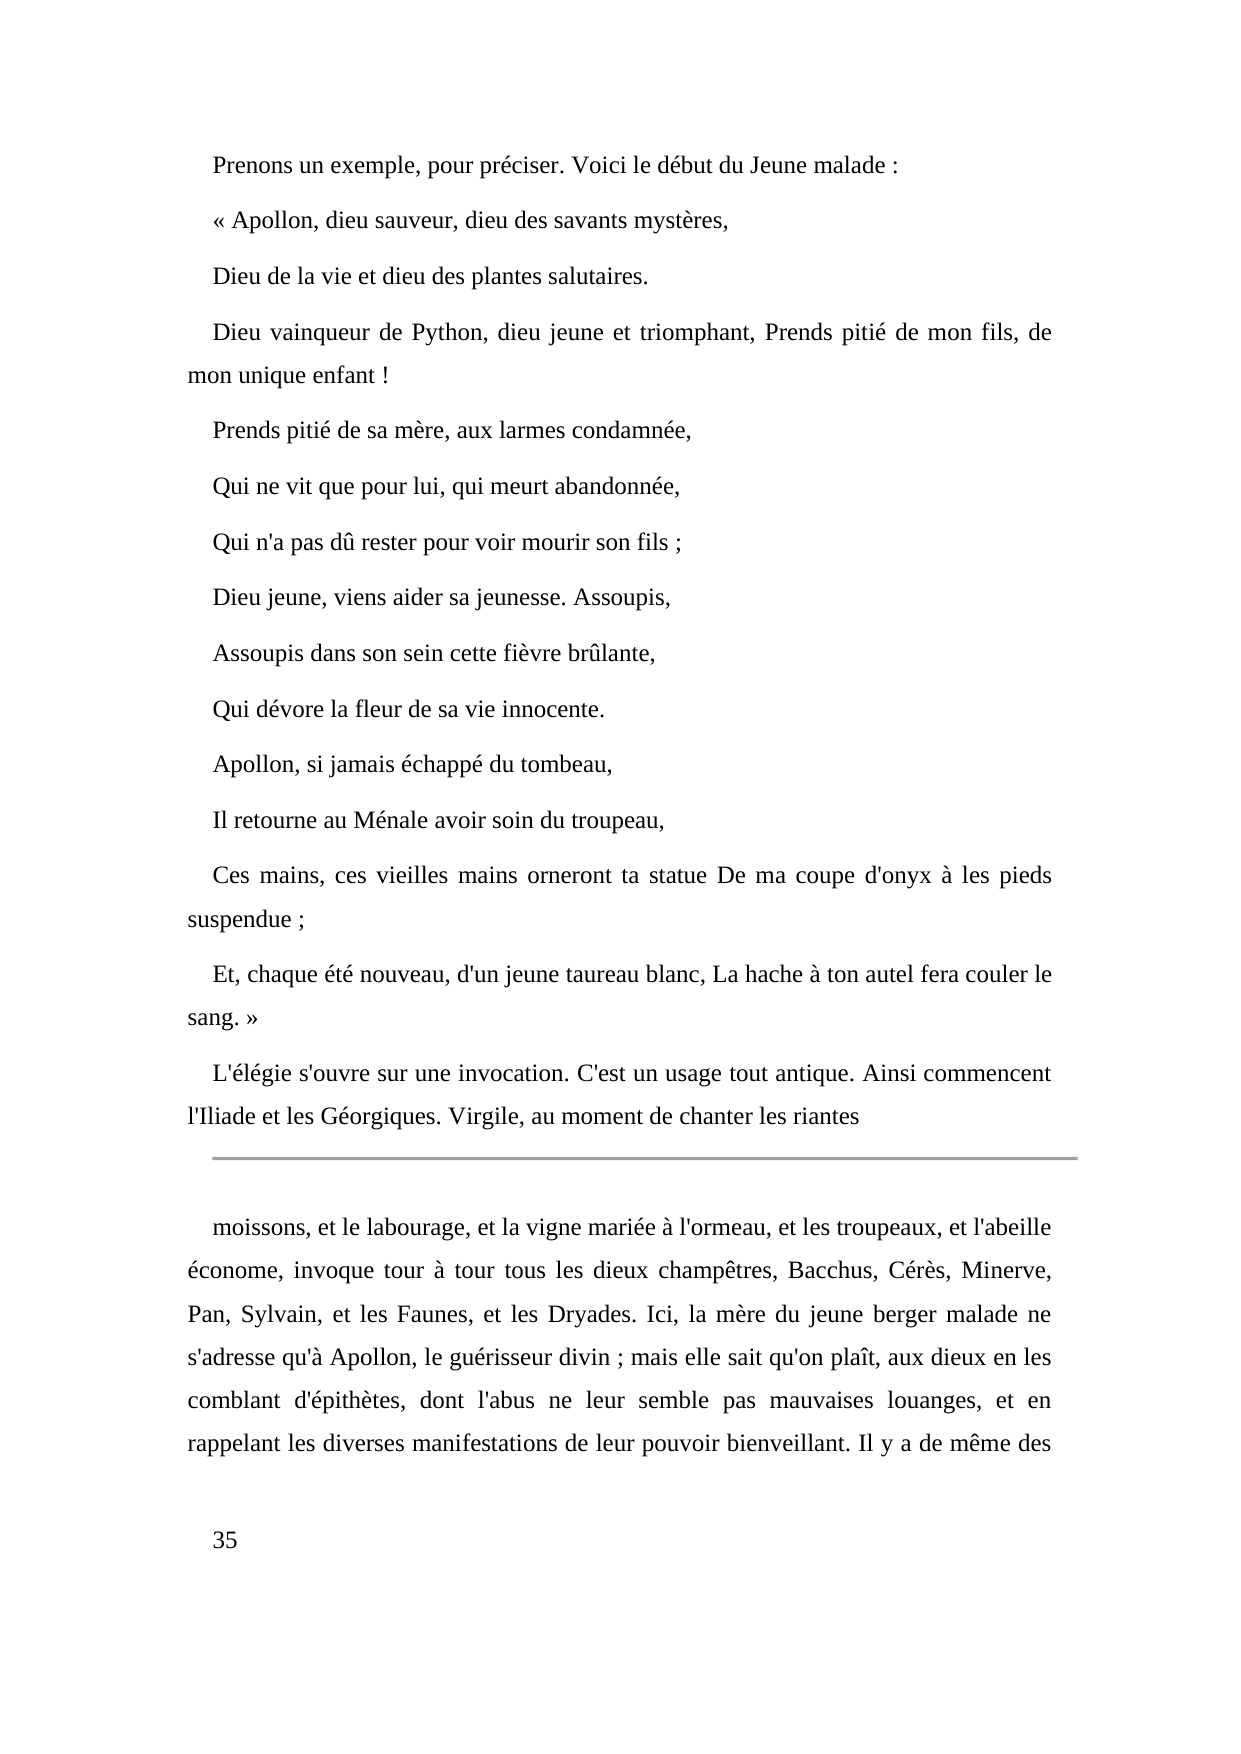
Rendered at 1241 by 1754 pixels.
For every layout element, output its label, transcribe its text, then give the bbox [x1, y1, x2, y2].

text Assoupis dans son sein cette fièvre brûlante, [187, 638, 1053, 667]
text Et, chaque été nouveau, d'un jeune taureau blanc, La hache à ton autel fera couler le sang. » [187, 959, 1053, 1031]
text Prends pitié de sa mère, aux larmes condamnée, [187, 416, 1053, 444]
text Ces mains, ces vieilles mains orneront ta statue De ma coupe d'onyx à les pieds suspendue ; [187, 861, 1053, 932]
text Qui dévore la fleur de sa vie innocente. [187, 694, 1053, 722]
text Prenons un exemple, pour préciser. Voici le début du Jeune malade : [187, 150, 1053, 179]
text Qui ne vit que pour lui, qui meurt abandonnée, [187, 471, 1053, 500]
text L'élégie s'ouvre sur une invocation. C'est un usage tout antique. Ainsi commencent l'Iliade et les Géorgiques. Virgile, au moment de chanter les riantes [187, 1058, 1053, 1130]
text Dieu vainqueur de Python, dieu jeune et triomphant, Prends pitié de mon fils, de mon unique enfant ! [187, 317, 1053, 389]
text Dieu de la vie et dieu des plantes salutaires. [187, 261, 1053, 290]
text Dieu jeune, viens aider sa jeunesse. Assoupis, [187, 582, 1053, 611]
text Apollon, si jamais échappé du tombeau, [187, 749, 1053, 778]
text « Apollon, dieu sauveur, dieu des savants mystères, [187, 206, 1053, 234]
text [187, 1212, 1053, 1457]
text Qui n'a pas dû rester pour voir mourir son fils ; [187, 527, 1053, 556]
text Il retourne au Ménale avoir soin du troupeau, [187, 805, 1053, 834]
